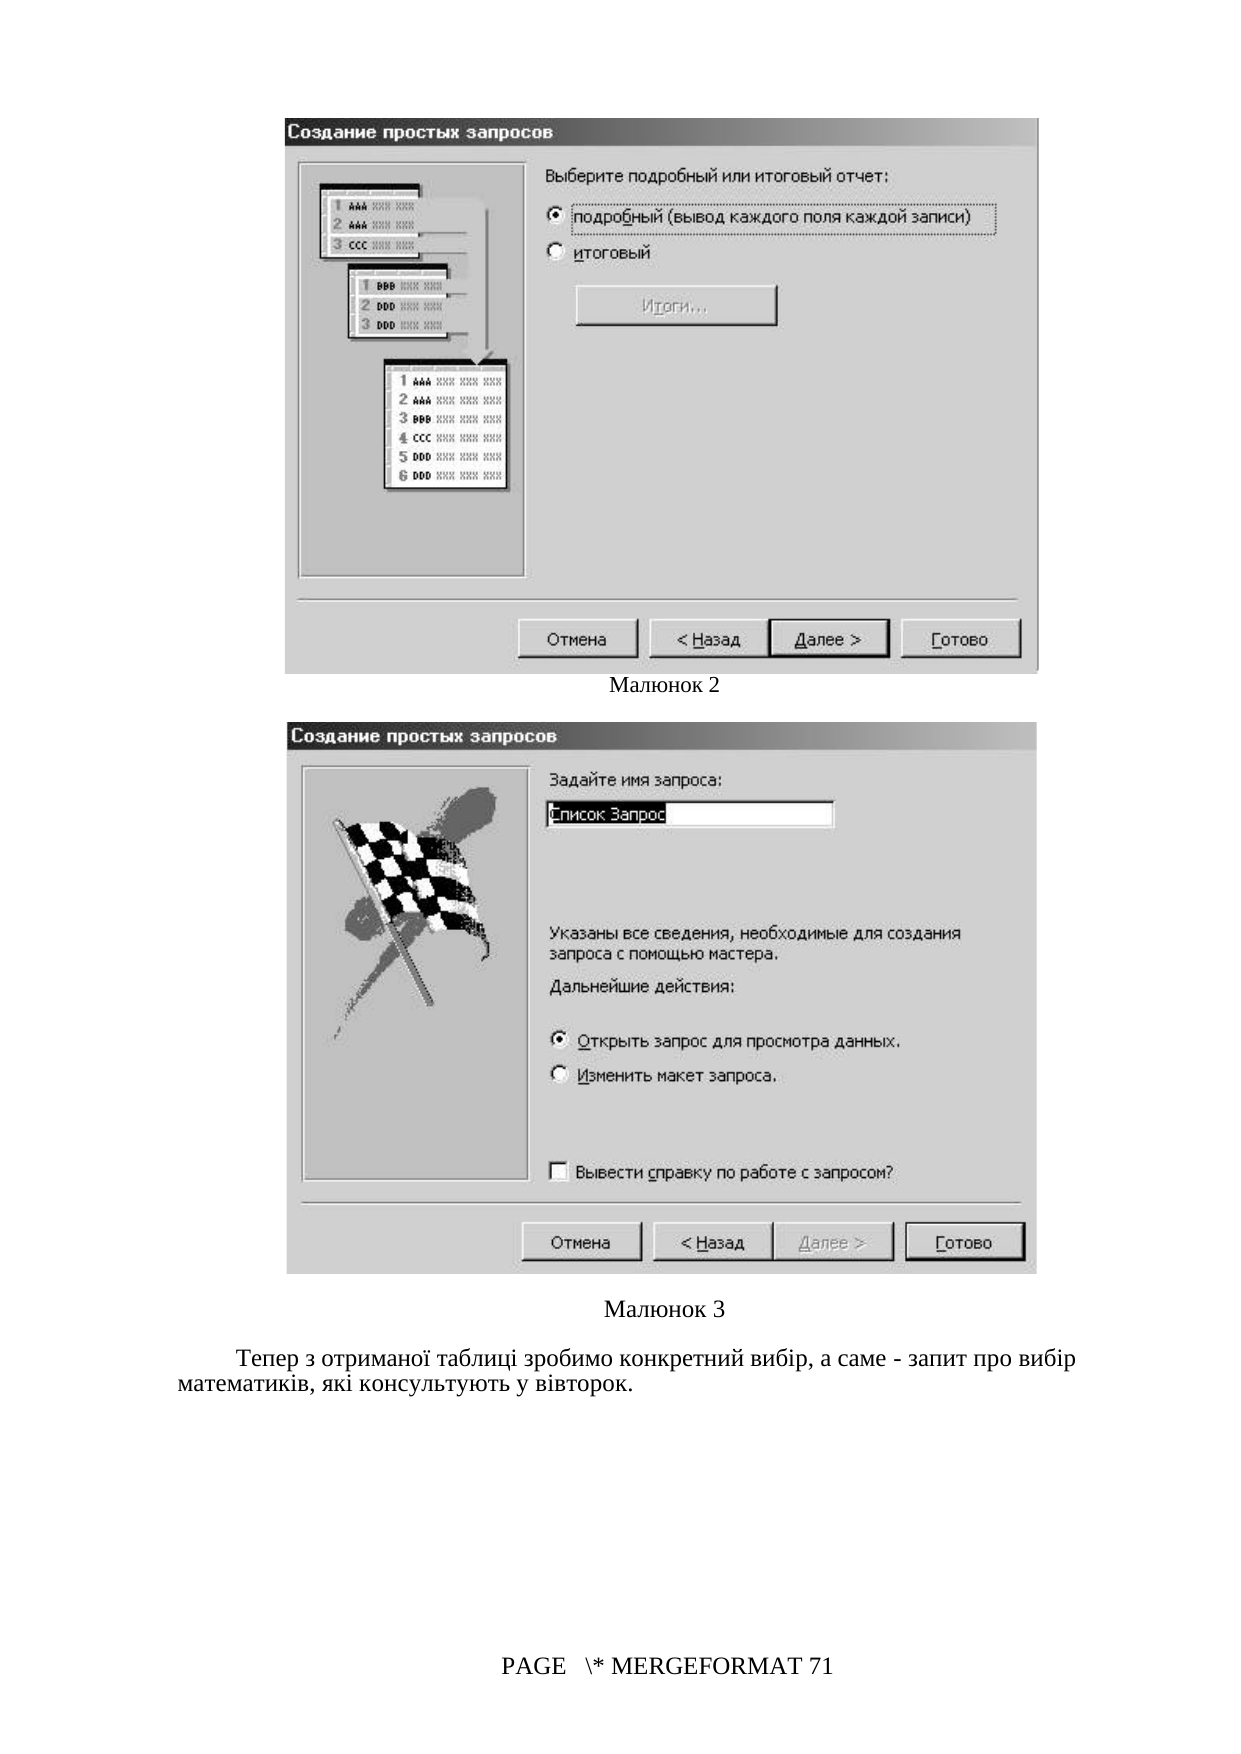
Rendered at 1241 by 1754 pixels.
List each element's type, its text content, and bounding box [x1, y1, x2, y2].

text Малюнок 3 [177, 1298, 1152, 1322]
text Тепер з отриманої таблиці зробимо конкретний вибір, а саме - запит про вибір математиків, які консультують у вівторок. [177, 1347, 1152, 1396]
text Малюнок 2 [177, 673, 1152, 698]
picture [284, 118, 1039, 674]
picture [286, 722, 1037, 1274]
